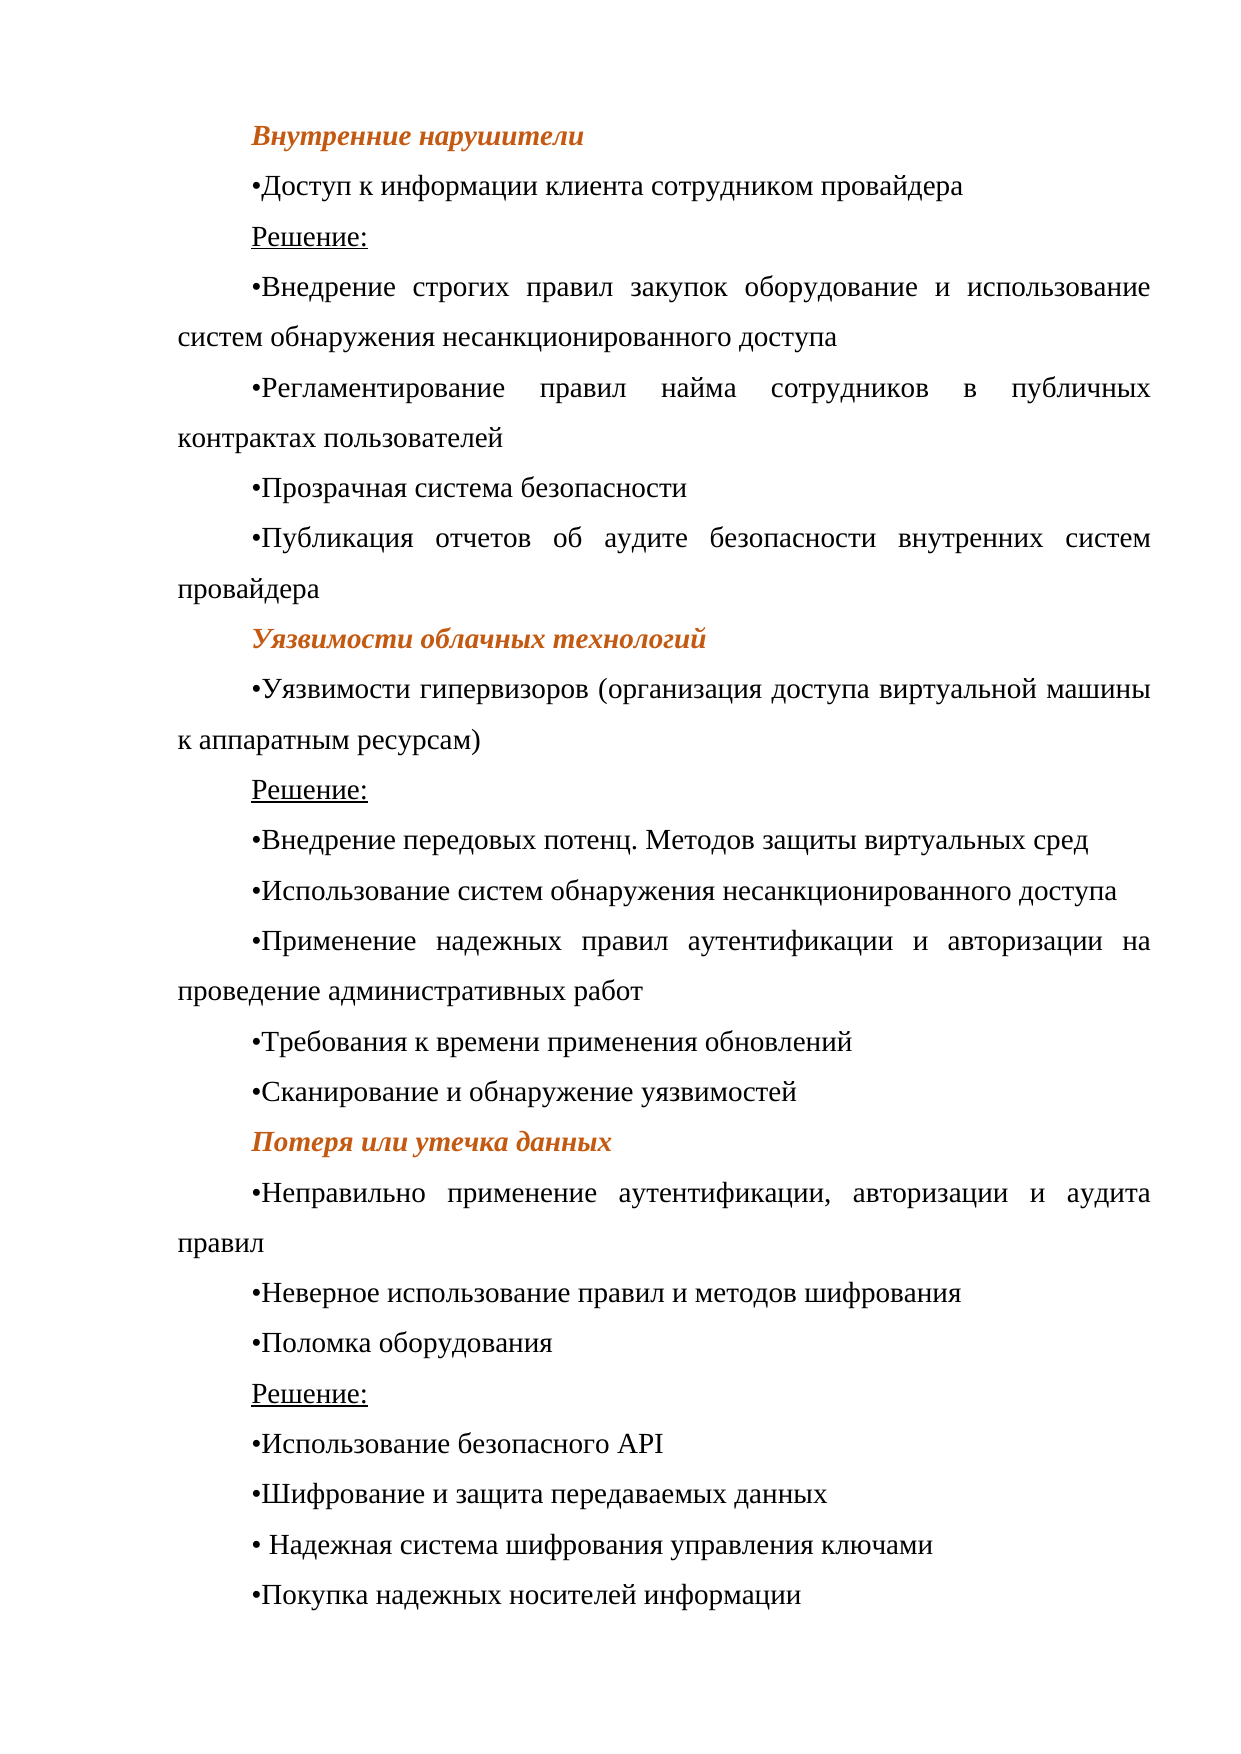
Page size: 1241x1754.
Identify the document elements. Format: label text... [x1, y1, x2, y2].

list Потеря или утечка данных [177, 1124, 1152, 1158]
list •Доступ к информации клиента сотрудником провайдера [177, 168, 1152, 202]
list •Внедрение строгих правил закупок оборудование и использование систем обнаружения несанкционированного доступа [177, 269, 1152, 353]
list Решение: [177, 219, 1152, 252]
list •Публикация отчетов об аудите безопасности внутренних систем провайдера [177, 521, 1152, 604]
list Решение: [177, 1376, 1152, 1409]
list Уязвимости облачных технологий [177, 621, 1152, 655]
list •Использование систем обнаружения несанкционированного доступа [177, 873, 1152, 906]
list •Регламентирование правил найма сотрудников в публичных контрактах пользователей [177, 370, 1152, 453]
list •Применение надежных правил аутентификации и авторизации на проведение административных работ [177, 923, 1152, 1007]
list •Требования к времени применения обновлений [177, 1024, 1152, 1057]
list •Уязвимости гипервизоров (организация доступа виртуальной машины к аппаратным ресурсам) [177, 672, 1152, 755]
list •Внедрение передовых потенц. Методов защиты виртуальных сред [177, 822, 1152, 856]
list •Шифрование и защита передаваемых данных [177, 1477, 1152, 1510]
list •Прозрачная система безопасности [177, 470, 1152, 504]
list •Неверное использование правил и методов шифрования [177, 1275, 1152, 1309]
list •Использование безопасного API [177, 1426, 1152, 1460]
list •Поломка оборудования [177, 1326, 1152, 1359]
list Решение: [177, 772, 1152, 806]
list Внутренние нарушители [177, 118, 1152, 152]
list •Покупка надежных носителей информации [177, 1577, 1152, 1611]
list • Надежная система шифрования управления ключами [177, 1527, 1152, 1560]
list •Неправильно применение аутентификации, авторизации и аудита правил [177, 1175, 1152, 1258]
list •Сканирование и обнаружение уязвимостей [177, 1074, 1152, 1108]
